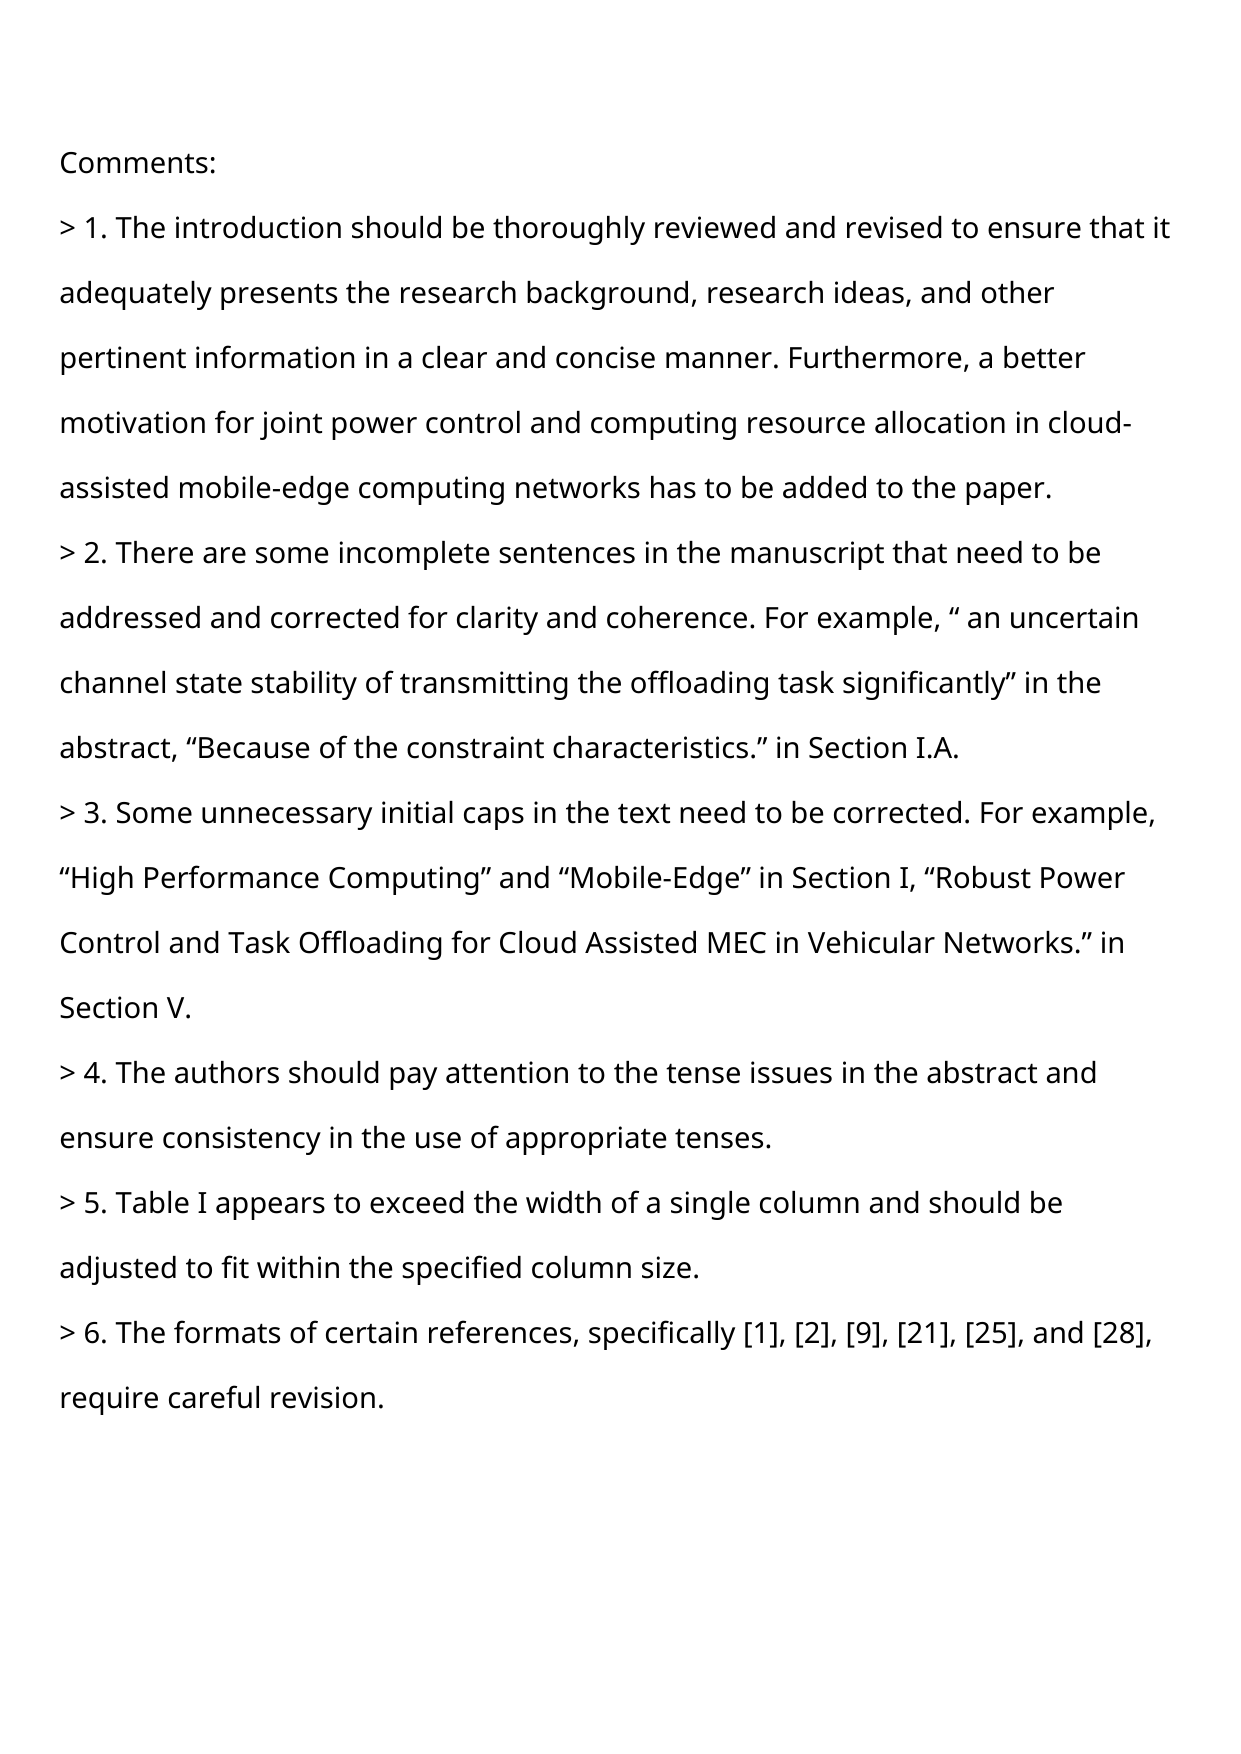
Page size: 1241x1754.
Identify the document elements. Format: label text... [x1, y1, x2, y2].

text > 4. The authors should pay attention to the tense issues in the abstract and ensure consistency in the use of appropriate tenses. [59, 1039, 1181, 1169]
text > 1. The introduction should be thoroughly reviewed and revised to ensure that it adequately presents the research background, research ideas, and other pertinent information in a clear and concise manner. Furthermore, a better motivation for joint power control and computing resource allocation in cloud-assisted mobile-edge computing networks has to be added to the paper. [59, 194, 1181, 519]
text > 2. There are some incomplete sentences in the manuscript that need to be addressed and corrected for clarity and coherence. For example, “ an uncertain channel state stability of transmitting the offloading task significantly” in the abstract, “Because of the constraint characteristics.” in Section I.A. [59, 519, 1181, 779]
text Comments: [59, 129, 1181, 194]
text > 5. Table I appears to exceed the width of a single column and should be adjusted to fit within the specified column size. [59, 1169, 1181, 1299]
text > 3. Some unnecessary initial caps in the text need to be corrected. For example, “High Performance Computing” and “Mobile-Edge” in Section I, “Robust Power Control and Task Offloading for Cloud Assisted MEC in Vehicular Networks.” in Section V. [59, 779, 1181, 1039]
text > 6. The formats of certain references, specifically [1], [2], [9], [21], [25], and [28], require careful revision. [59, 1299, 1181, 1429]
